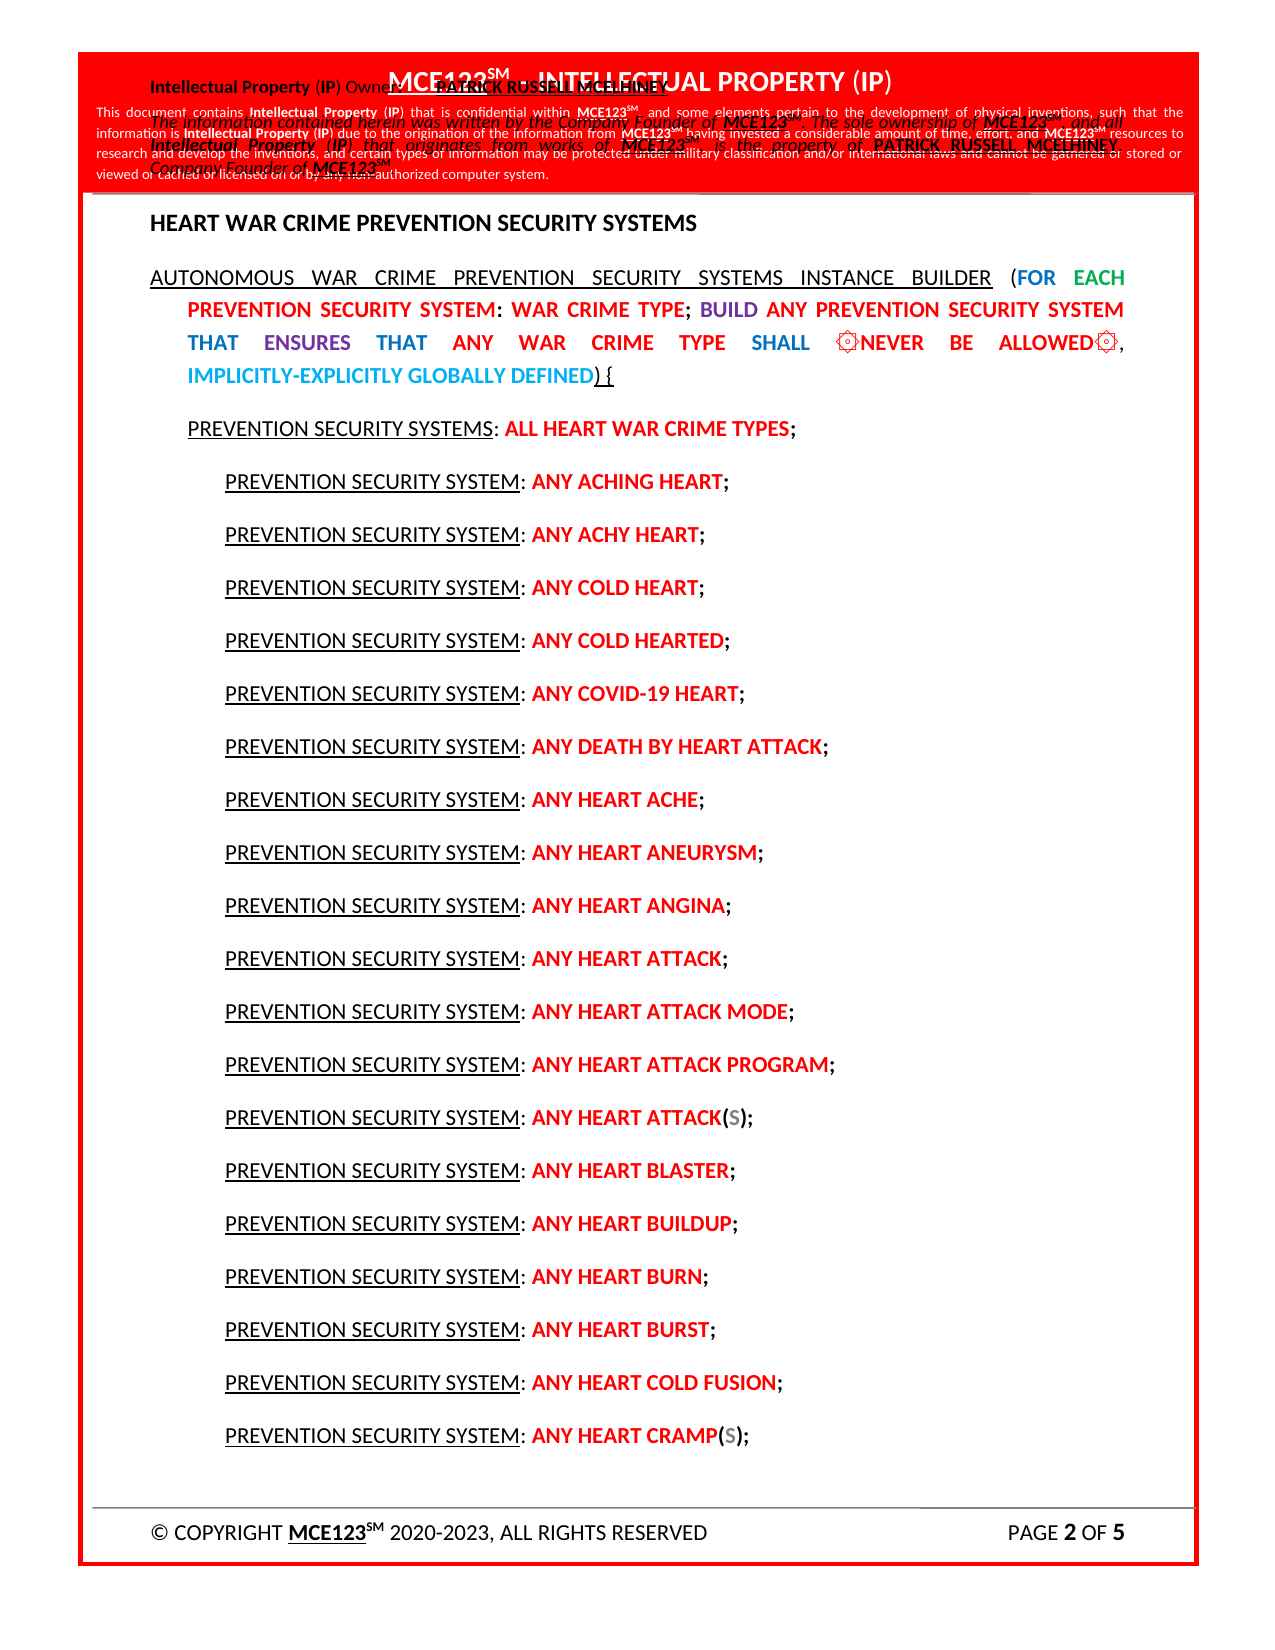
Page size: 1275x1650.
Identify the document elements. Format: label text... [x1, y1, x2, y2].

text PREVENTION SECURITY SYSTEM: ANY HEART BUILDUP; [225, 1209, 1125, 1237]
text AUTONOMOUS WAR CRIME PREVENTION SECURITY SYSTEMS INSTANCE BUILDER (FOR EACH PREVENTION SECURITY SYSTEM: WAR CRIME TYPE; BUILD ANY PREVENTION SECURITY SYSTEM THAT ENSURES THAT ANY WAR CRIME TYPE SHALL ۞NEVER BE ALLOWED۞, IMPLICITLY-EXPLICITLY GLOBALLY DEFINED) { [150, 263, 1125, 389]
text PREVENTION SECURITY SYSTEM: ANY HEART BURN; [225, 1262, 1125, 1290]
text PREVENTION SECURITY SYSTEM: ANY ACHING HEART; [225, 467, 1125, 495]
text PREVENTION SECURITY SYSTEM: ANY ACHY HEART; [225, 520, 1125, 548]
text PREVENTION SECURITY SYSTEM: ANY COLD HEARTED; [225, 626, 1125, 654]
text PREVENTION SECURITY SYSTEM: ANY COLD HEART; [225, 573, 1125, 601]
text PREVENTION SECURITY SYSTEM: ANY HEART BLASTER; [225, 1156, 1125, 1184]
text HEART WAR CRIME PREVENTION SECURITY SYSTEMS [150, 207, 1125, 238]
text PREVENTION SECURITY SYSTEM: ANY DEATH BY HEART ATTACK; [225, 732, 1125, 760]
text PREVENTION SECURITY SYSTEM: ANY HEART CRAMP(S); [225, 1421, 1125, 1449]
text PREVENTION SECURITY SYSTEM: ANY HEART ATTACK MODE; [225, 997, 1125, 1025]
text PREVENTION SECURITY SYSTEM: ANY HEART ATTACK(S); [225, 1103, 1125, 1131]
text PREVENTION SECURITY SYSTEM: ANY HEART BURST; [225, 1315, 1125, 1343]
text PREVENTION SECURITY SYSTEMS: ALL HEART WAR CRIME TYPES; [187, 414, 1125, 442]
text PREVENTION SECURITY SYSTEM: ANY COVID-19 HEART; [225, 679, 1125, 707]
text PREVENTION SECURITY SYSTEM: ANY HEART ANEURYSM; [225, 838, 1125, 866]
text PREVENTION SECURITY SYSTEM: ANY HEART ACHE; [225, 785, 1125, 813]
text PREVENTION SECURITY SYSTEM: ANY HEART ATTACK; [225, 944, 1125, 972]
text PREVENTION SECURITY SYSTEM: ANY HEART ANGINA; [225, 891, 1125, 919]
text PREVENTION SECURITY SYSTEM: ANY HEART ATTACK PROGRAM; [225, 1050, 1125, 1078]
text PREVENTION SECURITY SYSTEM: ANY HEART COLD FUSION; [225, 1368, 1125, 1396]
